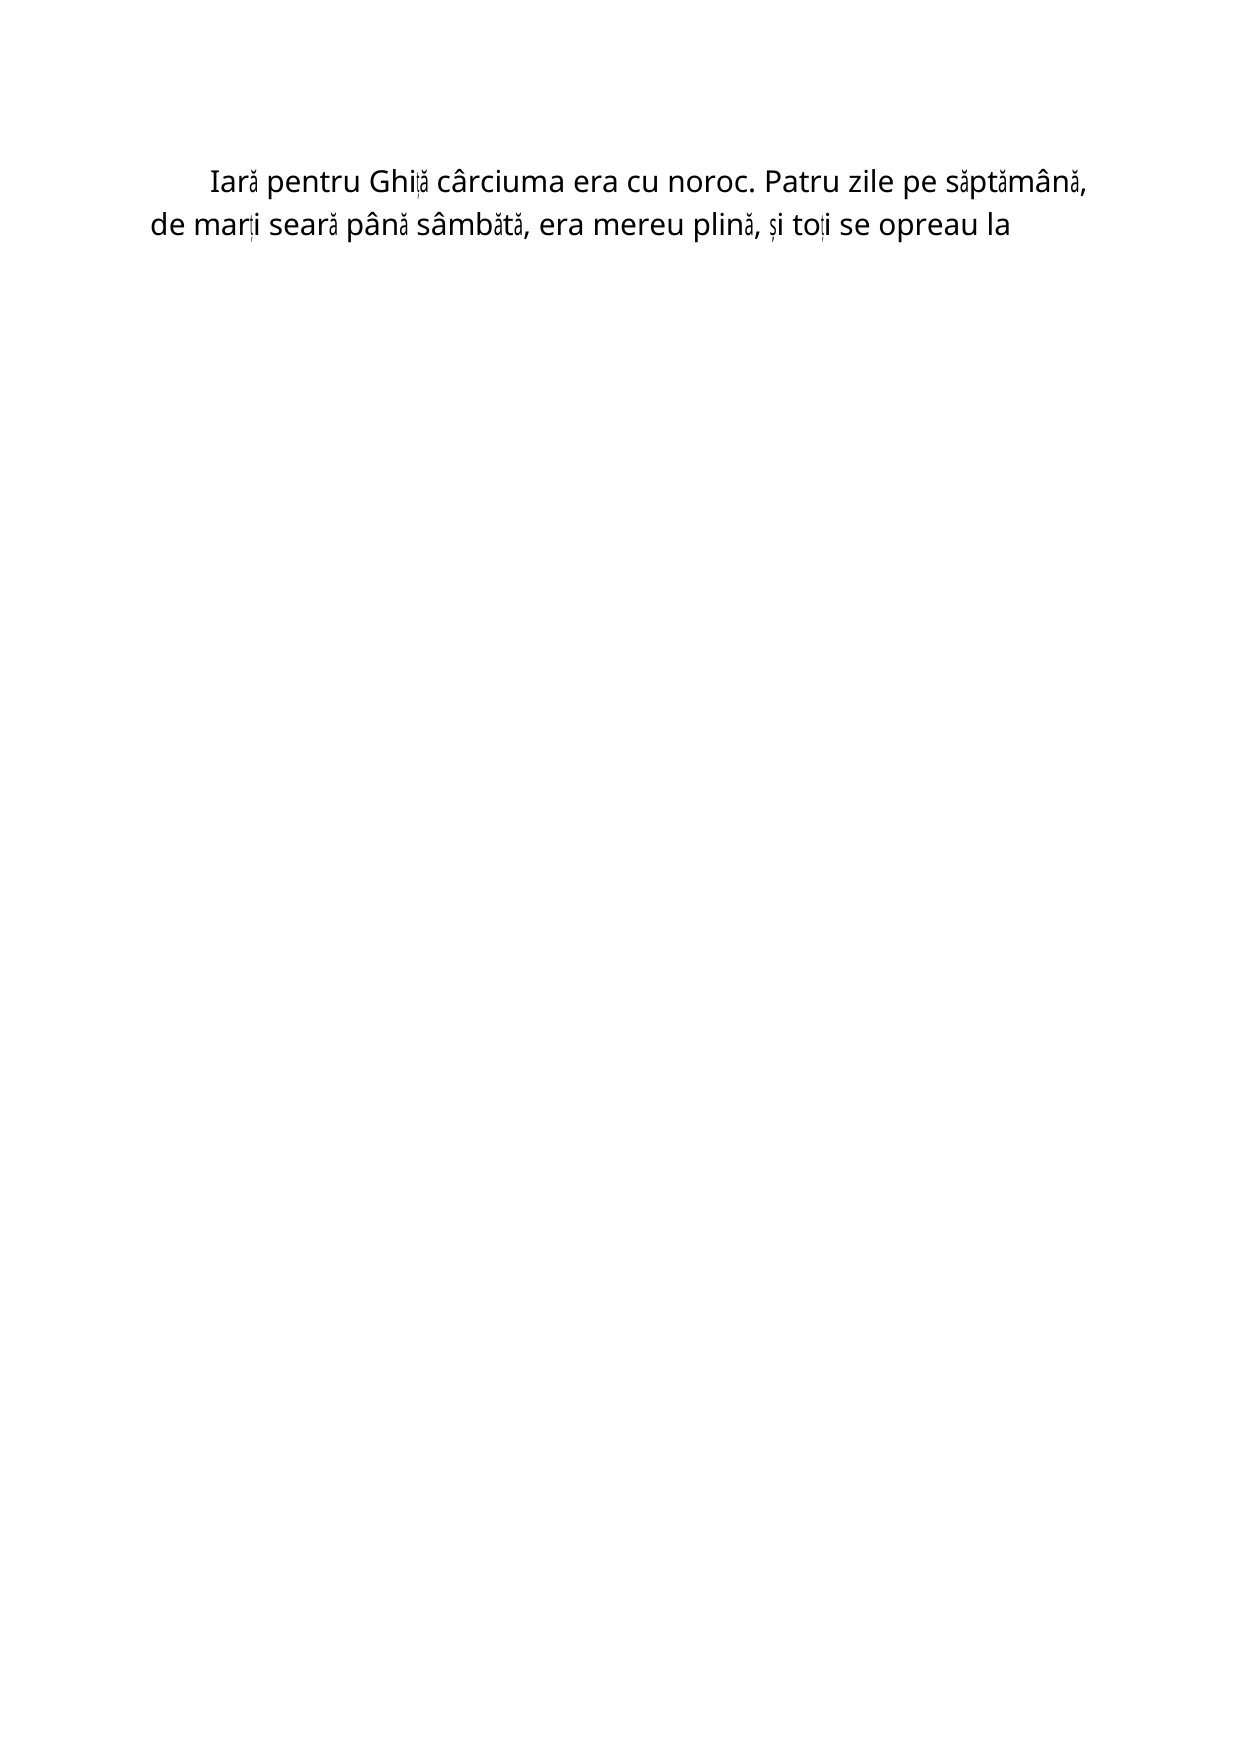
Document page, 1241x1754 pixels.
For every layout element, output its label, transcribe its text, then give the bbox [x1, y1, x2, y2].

text Iară pentru Ghiță cârciuma era cu noroc. Patru zile pe săptămână, de marți seară până sâmbătă, era mereu plină, și toți se opreau la [150, 160, 1088, 244]
